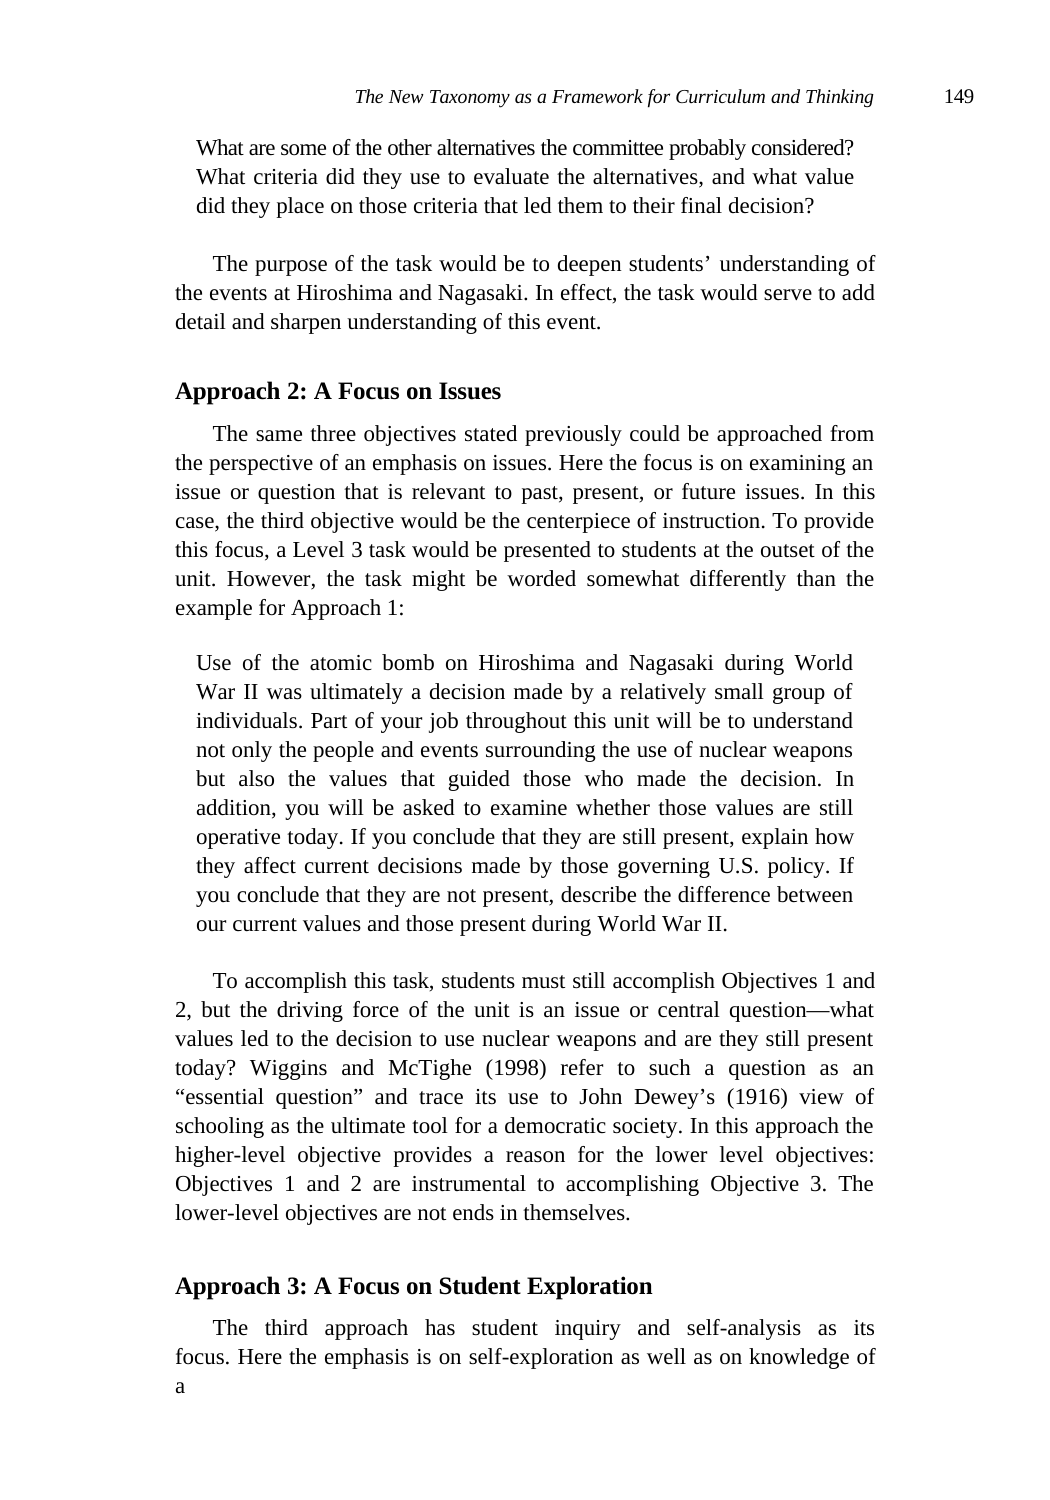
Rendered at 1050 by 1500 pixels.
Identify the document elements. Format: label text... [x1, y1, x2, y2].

text What are some of the other alternatives the committee probably considered? What criteria did they use to evaluate the alternatives, and what value did they place on those criteria that led them to their final decision? [196, 134, 854, 218]
text The third approach has student inquiry and self-analysis as its focus. Here the emphasis is on self-exploration as well as on knowledge of a [175, 1314, 876, 1399]
text Use of the atomic bomb on Hiroshima and Nagasaki during World War II was ultimately a decision made by a relatively small group of individuals. Part of your job throughout this unit will be to understand not only the people and events surrounding the use of nuclear weapons but also the values that guided those who made the decision. In addition, you will be asked to examine whether those values are still operative today. If you conclude that they are still present, explain how they affect current decisions made by those governing U.S. policy. If you conclude that they are not present, describe the difference between our current values and those present during World War II. [196, 649, 854, 936]
subtitle Approach 2: A Focus on Issues [175, 376, 1012, 405]
text The same three objectives stated previously could be approached from the perspective of an emphasis on issues. Here the focus is on examining an issue or question that is relevant to past, present, or future issues. In this case, the third objective would be the centerpiece of instruction. To provide this focus, a Level 3 task would be presented to students at the outset of the unit. However, the task might be worded somewhat differently than the example for Approach 1: [175, 420, 875, 620]
text To accomplish this task, students must still accomplish Objectives 1 and 2, but the driving force of the unit is an issue or central question—what values led to the decision to use nuclear weapons and are they still present today? Wiggins and McTighe (1998) refer to such a question as an “essential question” and trace its use to John Dewey’s (1916) view of schooling as the ultimate tool for a democratic society. In this approach the higher-level objective provides a reason for the lower level objectives: Objectives 1 and 2 are instrumental to accomplishing Objective 3. The lower-level objectives are not ends in themselves. [175, 967, 875, 1225]
text The purpose of the task would be to deepen students’ understanding of the events at Hiroshima and Nagasaki. In effect, the task would serve to add detail and sharpen understanding of this event. [175, 250, 875, 334]
subtitle Approach 3: A Focus on Student Exploration [175, 1271, 1012, 1299]
